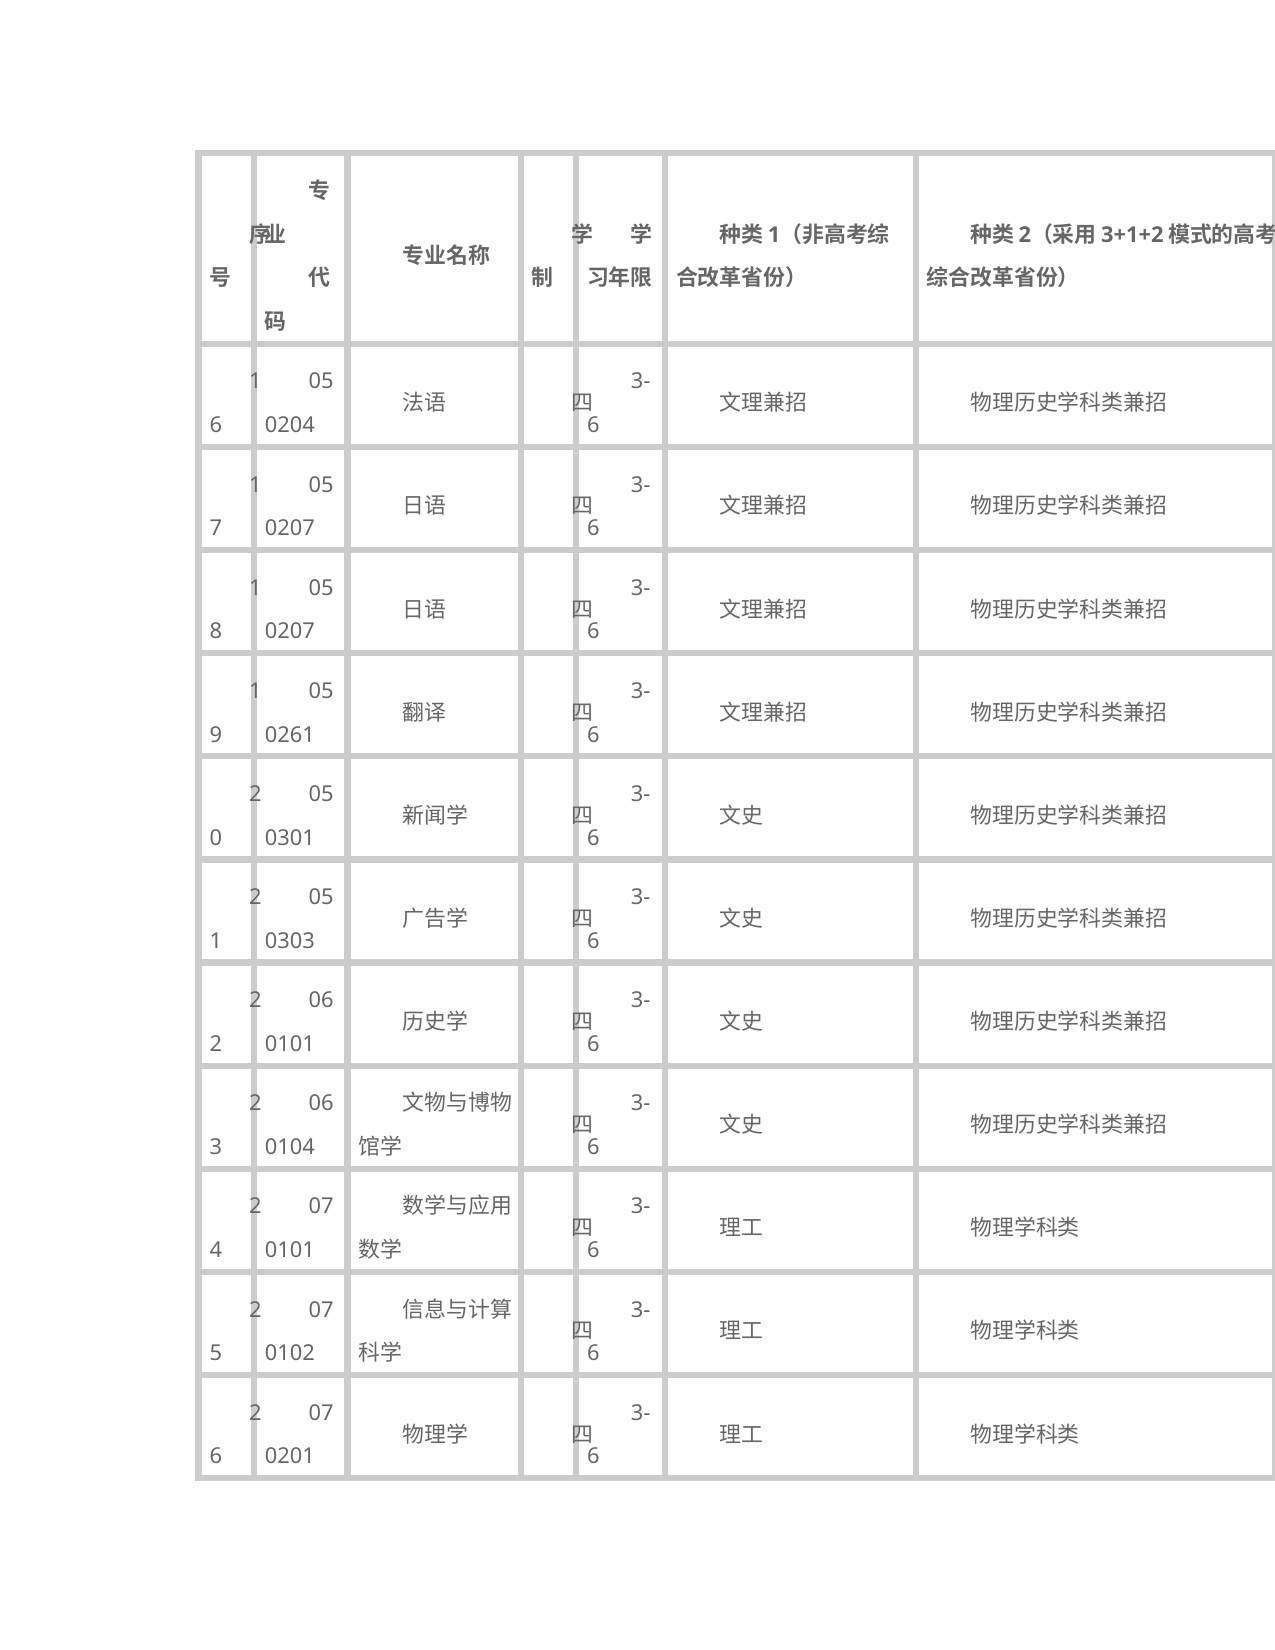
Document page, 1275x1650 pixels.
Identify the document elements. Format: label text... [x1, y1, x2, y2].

table_cell 050303 [257, 863, 344, 959]
table_cell 四 [524, 759, 573, 856]
table_cell 信息与计算科学 [351, 1275, 518, 1372]
table_cell 物理历史学科类兼招 [919, 553, 1272, 650]
table_cell 3-6 [579, 759, 662, 856]
table_cell 21 [202, 863, 251, 959]
table_cell 理工 [668, 1275, 913, 1372]
table_cell 文史 [668, 759, 913, 856]
table_cell 四 [524, 1275, 573, 1372]
table_cell 18 [202, 553, 251, 650]
table_cell 070101 [257, 1172, 344, 1269]
table_cell 理工 [668, 1378, 913, 1475]
table_cell 翻译 [351, 656, 518, 753]
table_cell 四 [524, 553, 573, 650]
table_cell 物理学科类 [919, 1275, 1272, 1372]
table_cell 物理历史学科类兼招 [919, 347, 1272, 444]
table_cell 四 [524, 347, 573, 444]
table_header 专业 代码 [257, 156, 344, 341]
table_cell 物理历史学科类兼招 [919, 1069, 1272, 1166]
table_cell 17 [202, 450, 251, 547]
table_cell 3-6 [579, 450, 662, 547]
table_cell 文史 [668, 863, 913, 959]
table_cell 050207 [257, 450, 344, 547]
table_cell 文物与博物馆学 [351, 1069, 518, 1166]
table_cell 25 [202, 1275, 251, 1372]
table_cell 3-6 [579, 1172, 662, 1269]
table_cell 22 [202, 966, 251, 1062]
table_cell 050301 [257, 759, 344, 856]
table_header 序号 [202, 156, 251, 341]
table_cell 四 [524, 966, 573, 1062]
table_cell 广告学 [351, 863, 518, 959]
table_cell 070201 [257, 1378, 344, 1475]
table_cell 3-6 [579, 1069, 662, 1166]
table_cell 050204 [257, 347, 344, 444]
table_cell 四 [524, 656, 573, 753]
table_cell 物理历史学科类兼招 [919, 863, 1272, 959]
table_cell 物理历史学科类兼招 [919, 759, 1272, 856]
table_cell 20 [202, 759, 251, 856]
table_cell 24 [202, 1172, 251, 1269]
table_cell 3-6 [579, 656, 662, 753]
table_cell 文理兼招 [668, 450, 913, 547]
table_cell 文理兼招 [668, 553, 913, 650]
table_cell 文理兼招 [668, 347, 913, 444]
table_cell 物理历史学科类兼招 [919, 656, 1272, 753]
table_cell 23 [202, 1069, 251, 1166]
table_cell 日语 [351, 450, 518, 547]
table_cell 3-6 [579, 1275, 662, 1372]
table_cell 物理历史学科类兼招 [919, 450, 1272, 547]
table_cell 物理历史学科类兼招 [919, 966, 1272, 1062]
table_cell 四 [524, 1378, 573, 1475]
table_cell 物理学科类 [919, 1378, 1272, 1475]
table_cell 060101 [257, 966, 344, 1062]
table_cell 物理学 [351, 1378, 518, 1475]
table_cell 数学与应用数学 [351, 1172, 518, 1269]
table_cell 文理兼招 [668, 656, 913, 753]
table_cell 070102 [257, 1275, 344, 1372]
table_cell 3-6 [579, 863, 662, 959]
table_cell 060104 [257, 1069, 344, 1166]
table_cell 理工 [668, 1172, 913, 1269]
table_cell 16 [202, 347, 251, 444]
table_cell 法语 [351, 347, 518, 444]
table_cell 历史学 [351, 966, 518, 1062]
table_header 种类1（非高考综合改革省份） [668, 156, 913, 341]
table_cell 050207 [257, 553, 344, 650]
table_header 学制 [524, 156, 573, 341]
table_cell 19 [202, 656, 251, 753]
table_cell 物理学科类 [919, 1172, 1272, 1269]
table_header 专业名称 [351, 156, 518, 341]
table_cell 四 [524, 863, 573, 959]
table_cell 四 [524, 1172, 573, 1269]
table_cell 文史 [668, 966, 913, 1062]
table_cell 3-6 [579, 966, 662, 1062]
table_cell 文史 [668, 1069, 913, 1166]
table_cell 四 [524, 1069, 573, 1166]
table_header 种类2（采用3+1+2模式的高考综合改革省份） [919, 156, 1272, 341]
table_cell 四 [524, 450, 573, 547]
table_cell 新闻学 [351, 759, 518, 856]
table_cell 050261 [257, 656, 344, 753]
table_cell 3-6 [579, 1378, 662, 1475]
table_cell 日语 [351, 553, 518, 650]
table_header 学习年限 [579, 156, 662, 341]
table_cell 26 [202, 1378, 251, 1475]
table_cell 3-6 [579, 553, 662, 650]
table_cell 3-6 [579, 347, 662, 444]
